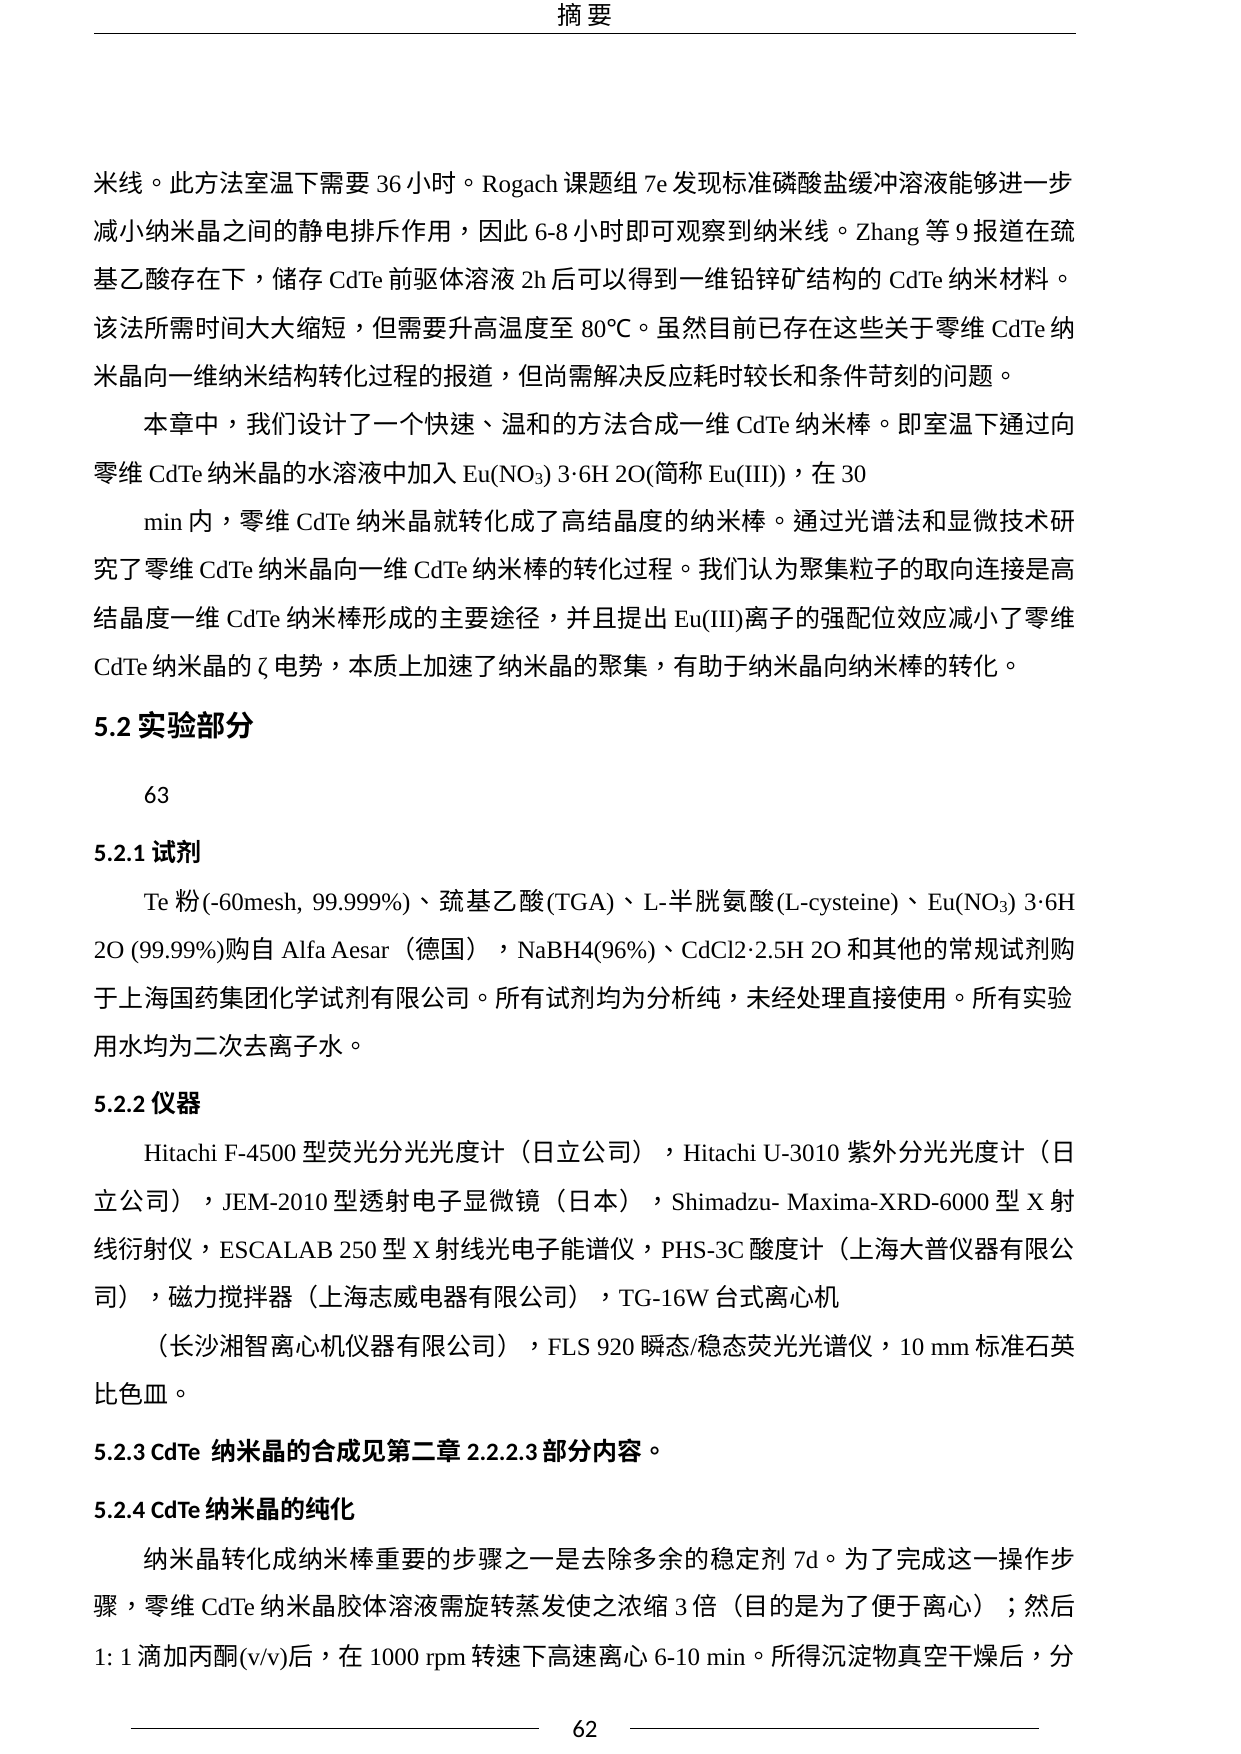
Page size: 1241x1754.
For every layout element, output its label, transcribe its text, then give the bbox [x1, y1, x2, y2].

subtitle 5.2 实验部分 [94, 706, 1076, 745]
subtitle 5.2.3 CdTe 纳米晶的合成见第二章2.2.2.3部分内容。 [94, 1434, 1076, 1468]
text Hitachi F-4500型荧光分光光度计（日立公司），Hitachi U-3010 紫外分光光度计（日立公司），JEM-2010型透射电子显微镜（日本），Shimadzu- Maxima-XRD-6000型X射线衍射仪，ESCALAB 250型X射线光电子能谱仪，PHS-3C酸度计（上海大普仪器有限公司），磁力搅拌器（上海志威电器有限公司），TG-16W台式离心机 [94, 1120, 1076, 1313]
subtitle 5.2.1 试剂 [94, 834, 1076, 868]
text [94, 1526, 1076, 1671]
subtitle 5.2.2 仪器 [94, 1086, 1076, 1120]
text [94, 150, 1076, 392]
text Te粉(-60mesh, 99.999%)、巯基乙酸(TGA)、L-半胱氨酸(L-cysteine)、Eu(NO3) 3·6H 2O (99.99%)购自Alfa Aesar（德国），NaBH4(96%)、CdCl2·2.5H 2O和其他的常规试剂购于上海国药集团化学试剂有限公司。所有试剂均为分析纯，未经处理直接使用。所有实验用水均为二次去离子水。 [94, 868, 1076, 1062]
text 63 [94, 762, 1076, 810]
text min内，零维CdTe纳米晶就转化成了高结晶度的纳米棒。通过光谱法和显微技术研究了零维CdTe纳米晶向一维CdTe纳米棒的转化过程。我们认为聚集粒子的取向连接是高结晶度一维CdTe纳米棒形成的主要途径，并且提出Eu(III)离子的强配位效应减小了零维CdTe纳米晶的ζ电势，本质上加速了纳米晶的聚集，有助于纳米晶向纳米棒的转化。 [94, 488, 1076, 682]
subtitle 5.2.4 CdTe纳米晶的纯化 [94, 1492, 1076, 1526]
text 本章中，我们设计了一个快速、温和的方法合成一维CdTe纳米棒。即室温下通过向零维CdTe纳米晶的水溶液中加入Eu(NO3) 3·6H 2O(简称Eu(III))，在30 [94, 392, 1076, 488]
text （长沙湘智离心机仪器有限公司），FLS 920瞬态/稳态荧光光谱仪，10 mm标准石英比色皿。 [94, 1313, 1076, 1410]
